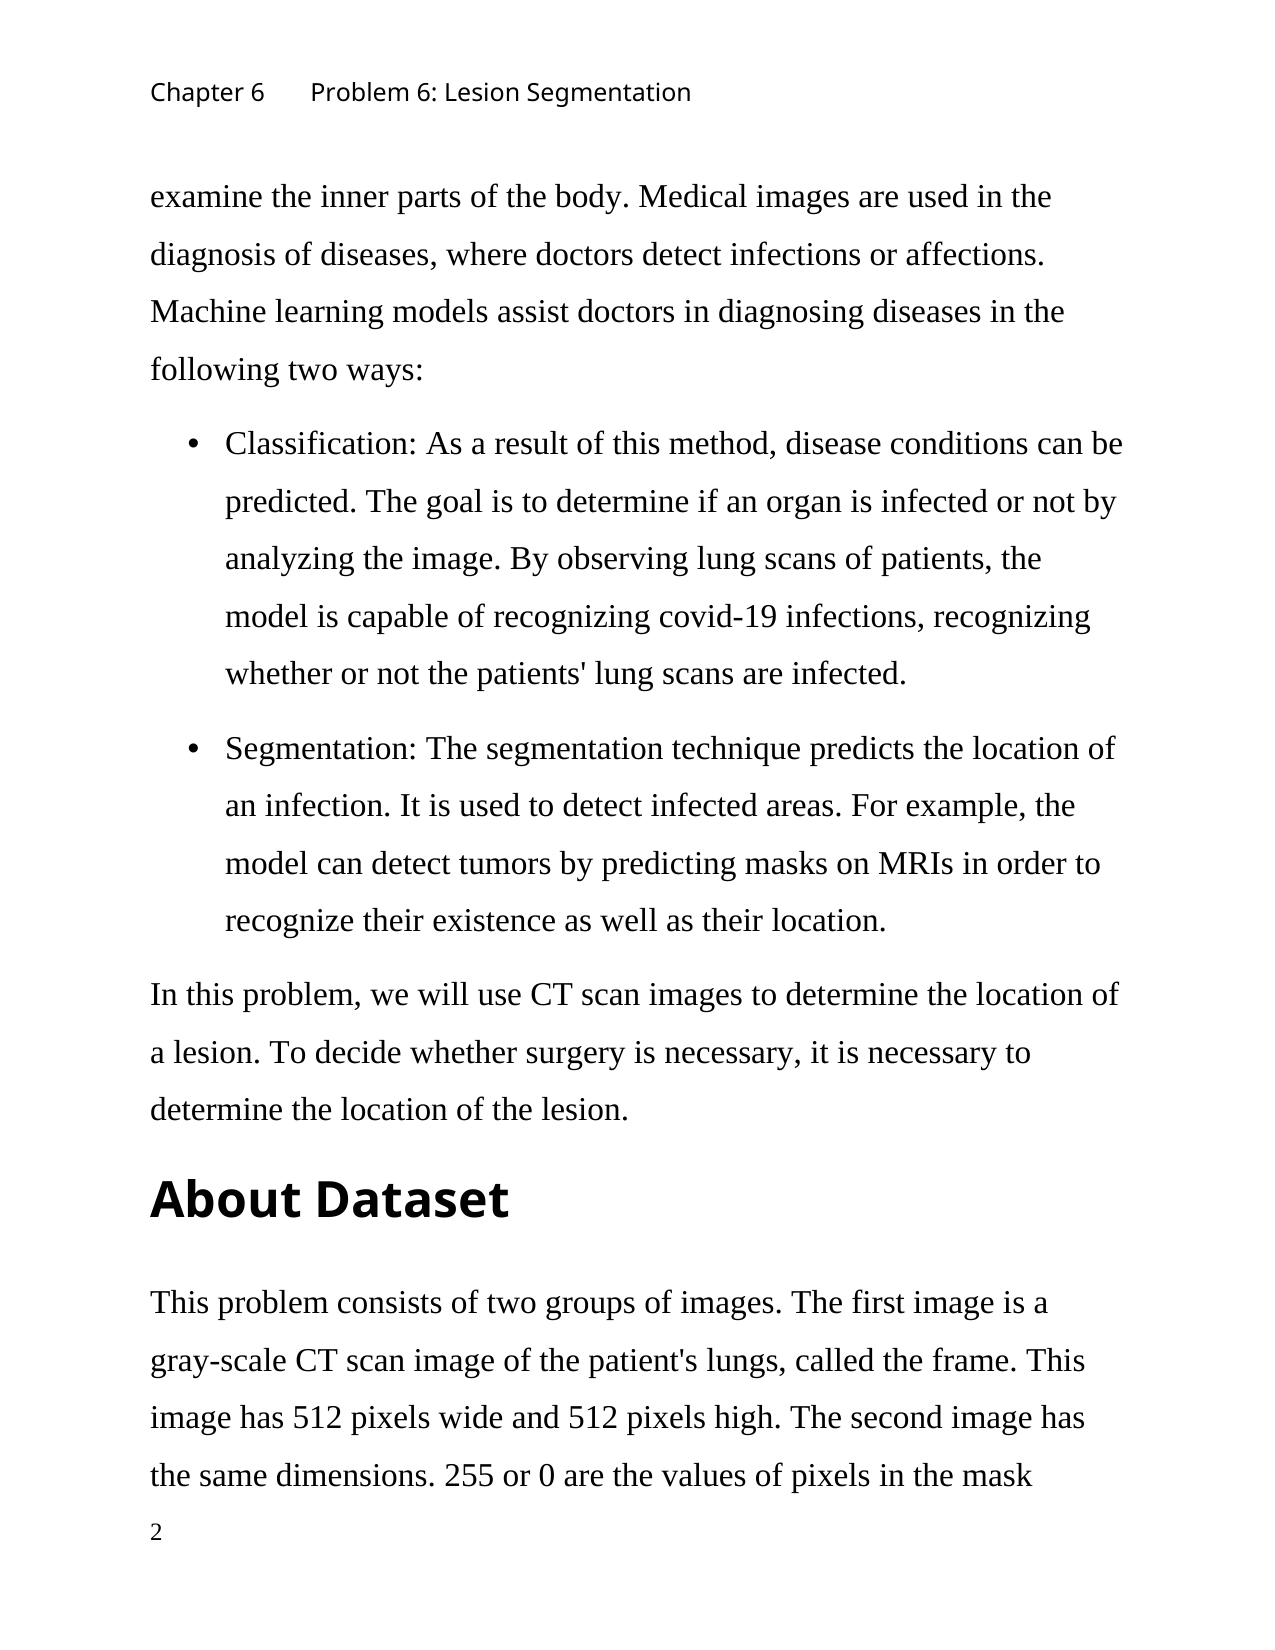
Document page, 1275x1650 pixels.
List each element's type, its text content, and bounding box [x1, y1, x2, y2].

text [150, 1283, 1125, 1493]
text In this problem, we will use CT scan images to determine the location of a lesion. To decide whether surgery is necessary, it is necessary to determine the location of the lesion. [150, 975, 1125, 1128]
list Classification: As a result of this method, disease conditions can be predicted. The goal is to determine if an organ is infected or not by analyzing the image. By observing lung scans of patients, the model is capable of recognizing covid-19 infections, recognizing whether or not the patients' lung scans are infected. [187, 423, 1125, 692]
list Segmentation: The segmentation technique predicts the location of an infection. It is used to detect infected areas. For example, the model can detect tumors by predicting masks on MRIs in order to recognize their existence as well as their location. [187, 728, 1125, 939]
text About Dataset [150, 1164, 1125, 1232]
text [150, 177, 1125, 388]
